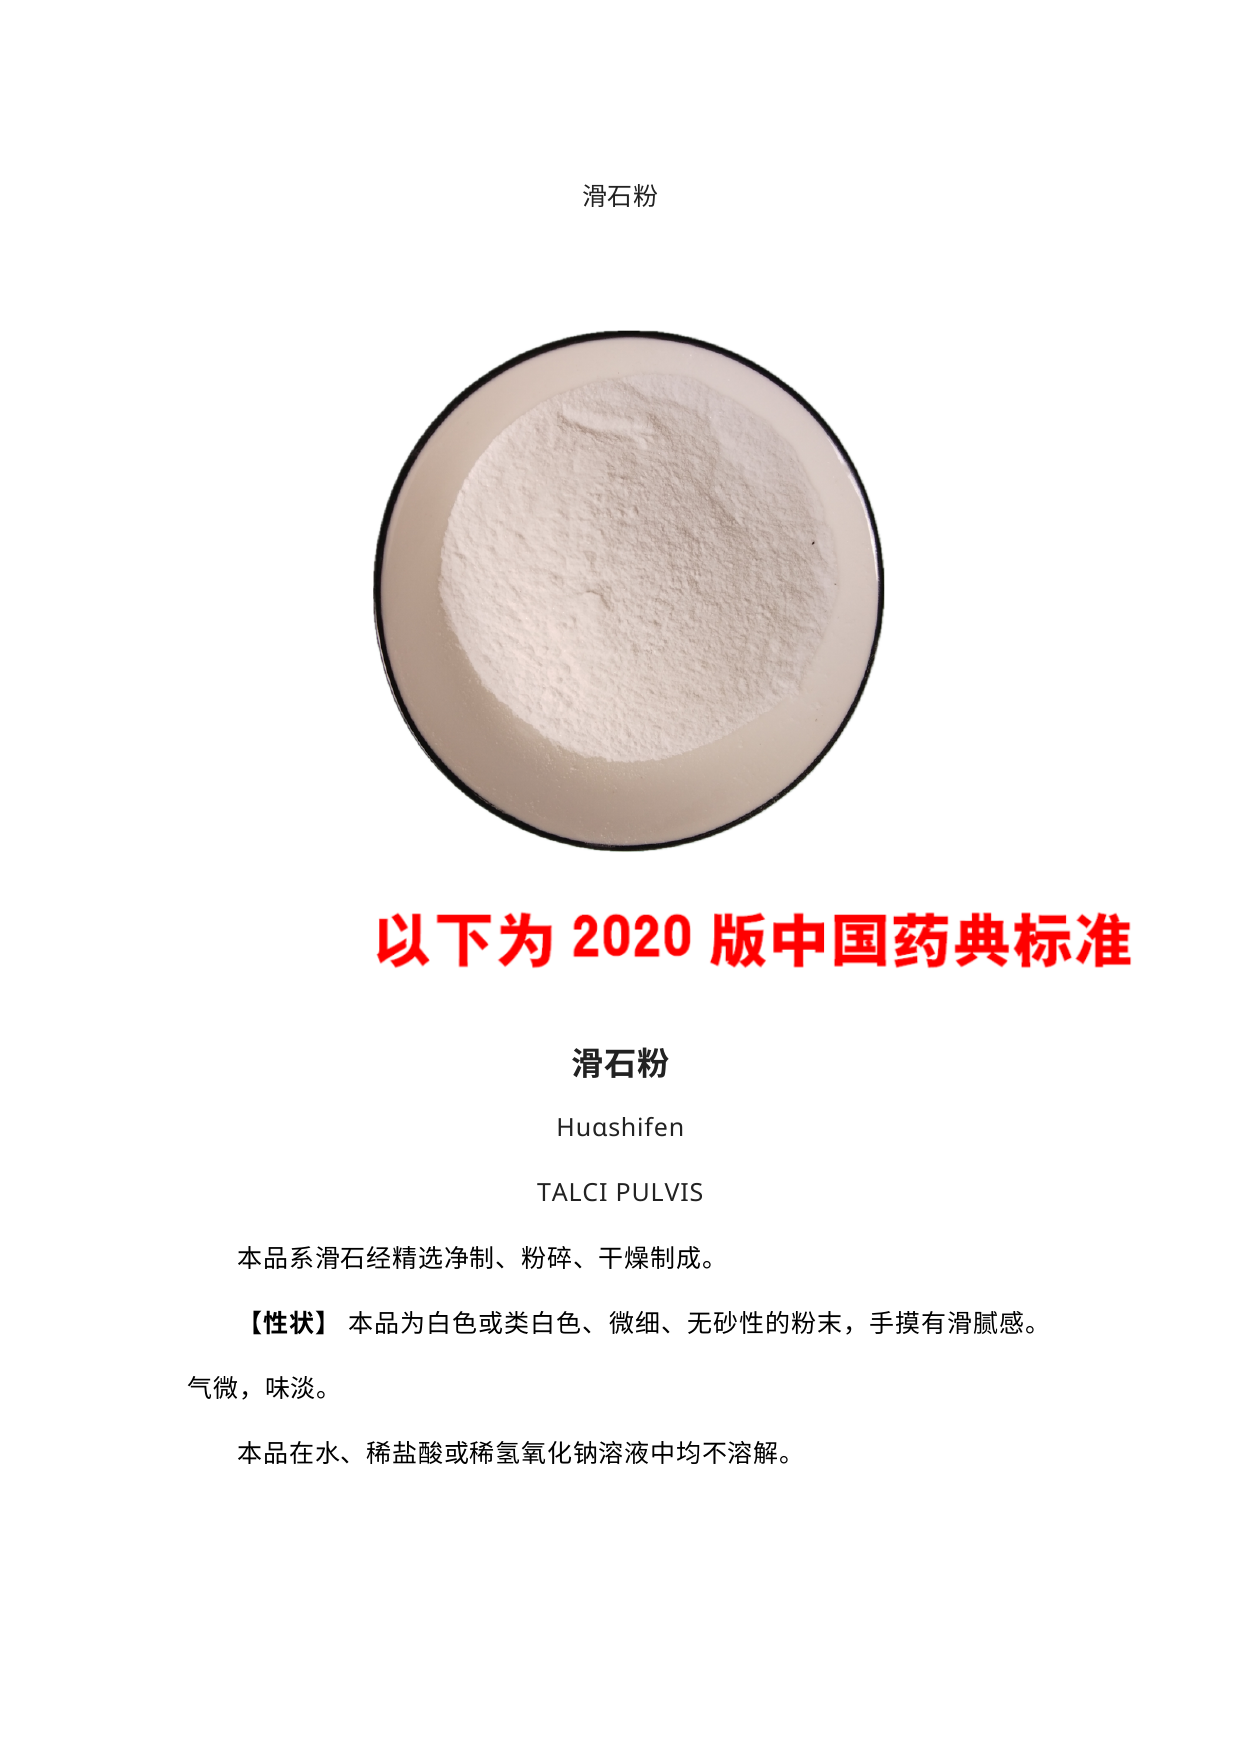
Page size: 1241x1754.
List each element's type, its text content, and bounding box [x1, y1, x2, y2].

text 本品系滑石经精选净制、粉碎、干燥制成。 [187, 1224, 1053, 1289]
text Huɑshifen [187, 1094, 1053, 1159]
picture [255, 313, 985, 861]
text 【性状】 本品为白色或类白色、微细、无砂性的粉末，手摸有滑腻感。气微，味淡。 [187, 1289, 1053, 1419]
text TALCI PULVIS [187, 1159, 1053, 1224]
subtitle 滑石粉 [187, 162, 1053, 227]
text 本品在水、稀盐酸或稀氢氧化钠溶液中均不溶解。 [187, 1419, 1053, 1484]
picture [187, 866, 1241, 1008]
subtitle 滑石粉 [187, 1029, 1053, 1094]
